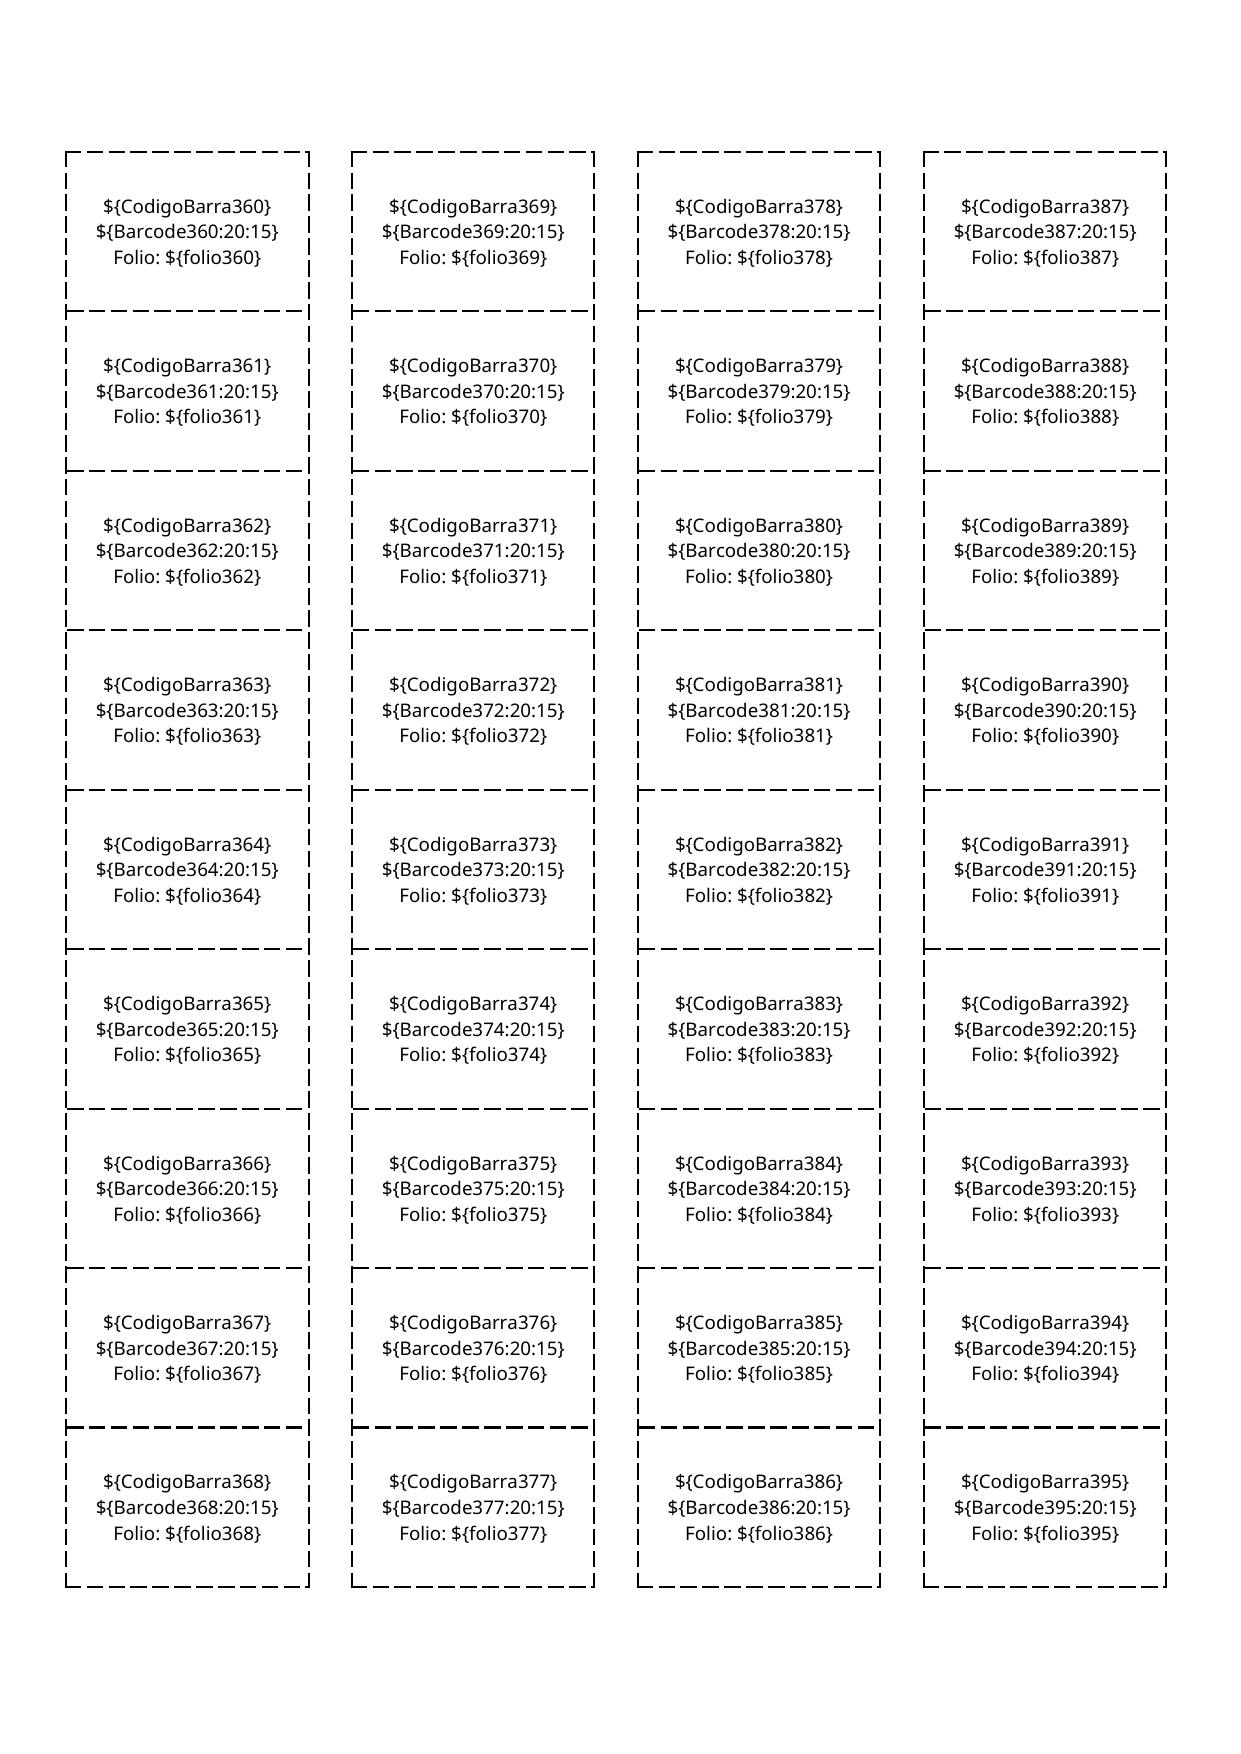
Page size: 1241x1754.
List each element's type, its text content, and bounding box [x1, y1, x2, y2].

table_cell ${CodigoBarra361} ${Barcode361:20:15} Folio: ${folio361} [66, 310, 308, 469]
table_cell ${CodigoBarra365} ${Barcode365:20:15} Folio: ${folio365} [66, 948, 308, 1107]
table_cell ${CodigoBarra375} ${Barcode375:20:15} Folio: ${folio375} [352, 1108, 594, 1267]
table_cell ${CodigoBarra383} ${Barcode383:20:15} Folio: ${folio383} [638, 948, 880, 1107]
table_cell ${CodigoBarra382} ${Barcode382:20:15} Folio: ${folio382} [638, 789, 880, 948]
table_cell ${CodigoBarra380} ${Barcode380:20:15} Folio: ${folio380} [638, 470, 880, 629]
table_cell ${CodigoBarra384} ${Barcode384:20:15} Folio: ${folio384} [638, 1108, 880, 1267]
table_cell ${CodigoBarra363} ${Barcode363:20:15} Folio: ${folio363} [66, 629, 308, 788]
table_cell ${CodigoBarra385} ${Barcode385:20:15} Folio: ${folio385} [638, 1267, 880, 1426]
table_cell ${CodigoBarra360} ${Barcode360:20:15} Folio: ${folio360} [66, 151, 308, 310]
table_cell ${CodigoBarra379} ${Barcode379:20:15} Folio: ${folio379} [638, 310, 880, 469]
table_cell ${CodigoBarra362} ${Barcode362:20:15} Folio: ${folio362} [66, 470, 308, 629]
table_cell ${CodigoBarra378} ${Barcode378:20:15} Folio: ${folio378} [638, 151, 880, 310]
table_cell ${CodigoBarra370} ${Barcode370:20:15} Folio: ${folio370} [352, 310, 594, 469]
table_cell ${CodigoBarra367} ${Barcode367:20:15} Folio: ${folio367} [66, 1267, 308, 1426]
table_cell ${CodigoBarra366} ${Barcode366:20:15} Folio: ${folio366} [66, 1108, 308, 1267]
table_cell ${CodigoBarra373} ${Barcode373:20:15} Folio: ${folio373} [352, 789, 594, 948]
table_cell ${CodigoBarra390} ${Barcode390:20:15} Folio: ${folio390} [924, 629, 1166, 788]
table_cell ${CodigoBarra372} ${Barcode372:20:15} Folio: ${folio372} [352, 629, 594, 788]
table_cell ${CodigoBarra391} ${Barcode391:20:15} Folio: ${folio391} [924, 789, 1166, 948]
table_cell ${CodigoBarra394} ${Barcode394:20:15} Folio: ${folio394} [924, 1267, 1166, 1426]
table_cell ${CodigoBarra392} ${Barcode392:20:15} Folio: ${folio392} [924, 948, 1166, 1107]
table_cell ${CodigoBarra369} ${Barcode369:20:15} Folio: ${folio369} [352, 151, 594, 310]
table_cell ${CodigoBarra364} ${Barcode364:20:15} Folio: ${folio364} [66, 789, 308, 948]
table_cell ${CodigoBarra386} ${Barcode386:20:15} Folio: ${folio386} [638, 1426, 880, 1586]
table_cell ${CodigoBarra377} ${Barcode377:20:15} Folio: ${folio377} [352, 1426, 594, 1586]
table_cell ${CodigoBarra393} ${Barcode393:20:15} Folio: ${folio393} [924, 1108, 1166, 1267]
table_cell ${CodigoBarra376} ${Barcode376:20:15} Folio: ${folio376} [352, 1267, 594, 1426]
table_cell ${CodigoBarra388} ${Barcode388:20:15} Folio: ${folio388} [924, 310, 1166, 469]
table_cell ${CodigoBarra374} ${Barcode374:20:15} Folio: ${folio374} [352, 948, 594, 1107]
table_cell ${CodigoBarra389} ${Barcode389:20:15} Folio: ${folio389} [924, 470, 1166, 629]
table_cell ${CodigoBarra387} ${Barcode387:20:15} Folio: ${folio387} [924, 151, 1166, 310]
table_cell ${CodigoBarra381} ${Barcode381:20:15} Folio: ${folio381} [638, 629, 880, 788]
table_cell ${CodigoBarra371} ${Barcode371:20:15} Folio: ${folio371} [352, 470, 594, 629]
table_cell ${CodigoBarra395} ${Barcode395:20:15} Folio: ${folio395} [924, 1426, 1166, 1586]
table_cell ${CodigoBarra368} ${Barcode368:20:15} Folio: ${folio368} [66, 1426, 308, 1586]
